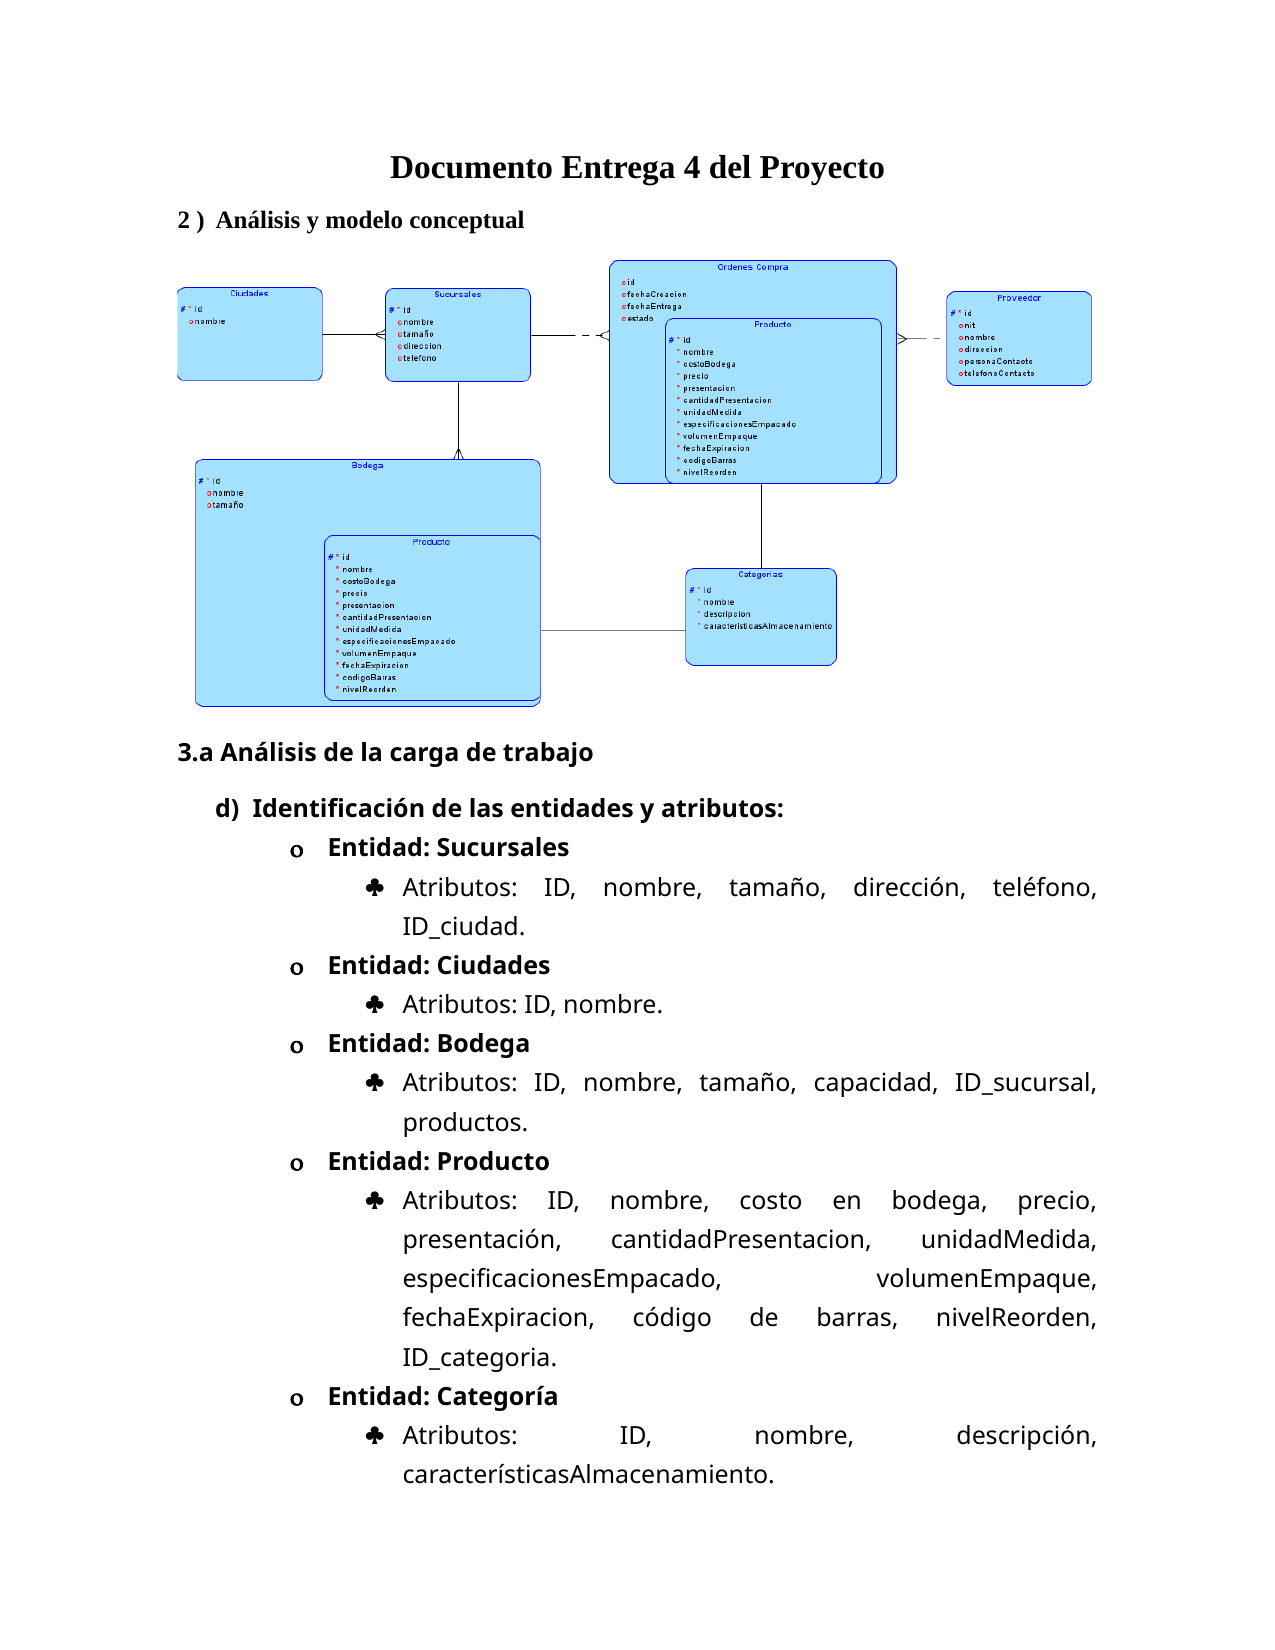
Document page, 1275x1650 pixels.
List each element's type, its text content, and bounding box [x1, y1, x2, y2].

text 2 ) Análisis y modelo conceptual [177, 206, 1098, 234]
list Entidad: Sucursales [290, 830, 1098, 864]
list Entidad: Ciudades [290, 947, 1098, 982]
list Identificación de las entidades y atributos: [215, 791, 1098, 825]
list Atributos: ID, nombre, descripción, característicasAlmacenamiento. [365, 1417, 1098, 1491]
list Atributos: ID, nombre, tamaño, capacidad, ID_sucursal, productos. [365, 1065, 1098, 1138]
list Entidad: Bodega [290, 1026, 1098, 1060]
list Atributos: ID, nombre, tamaño, dirección, teléfono, ID_ciudad. [365, 869, 1098, 942]
list Entidad: Producto [290, 1143, 1098, 1177]
text Documento Entrega 4 del Proyecto [177, 148, 1098, 186]
list Atributos: ID, nombre, costo en bodega, precio, presentación, cantidadPresentacion, unidadMedida, especificacionesEmpacado, volumenEmpaque, fechaExpiracion, código de barras, nivelReorden, ID_categoria. [365, 1182, 1098, 1373]
picture [177, 253, 1098, 716]
text 3.a Análisis de la carga de trabajo [177, 735, 1098, 769]
list Entidad: Categoría [290, 1378, 1098, 1412]
list Atributos: ID, nombre. [365, 987, 1098, 1021]
